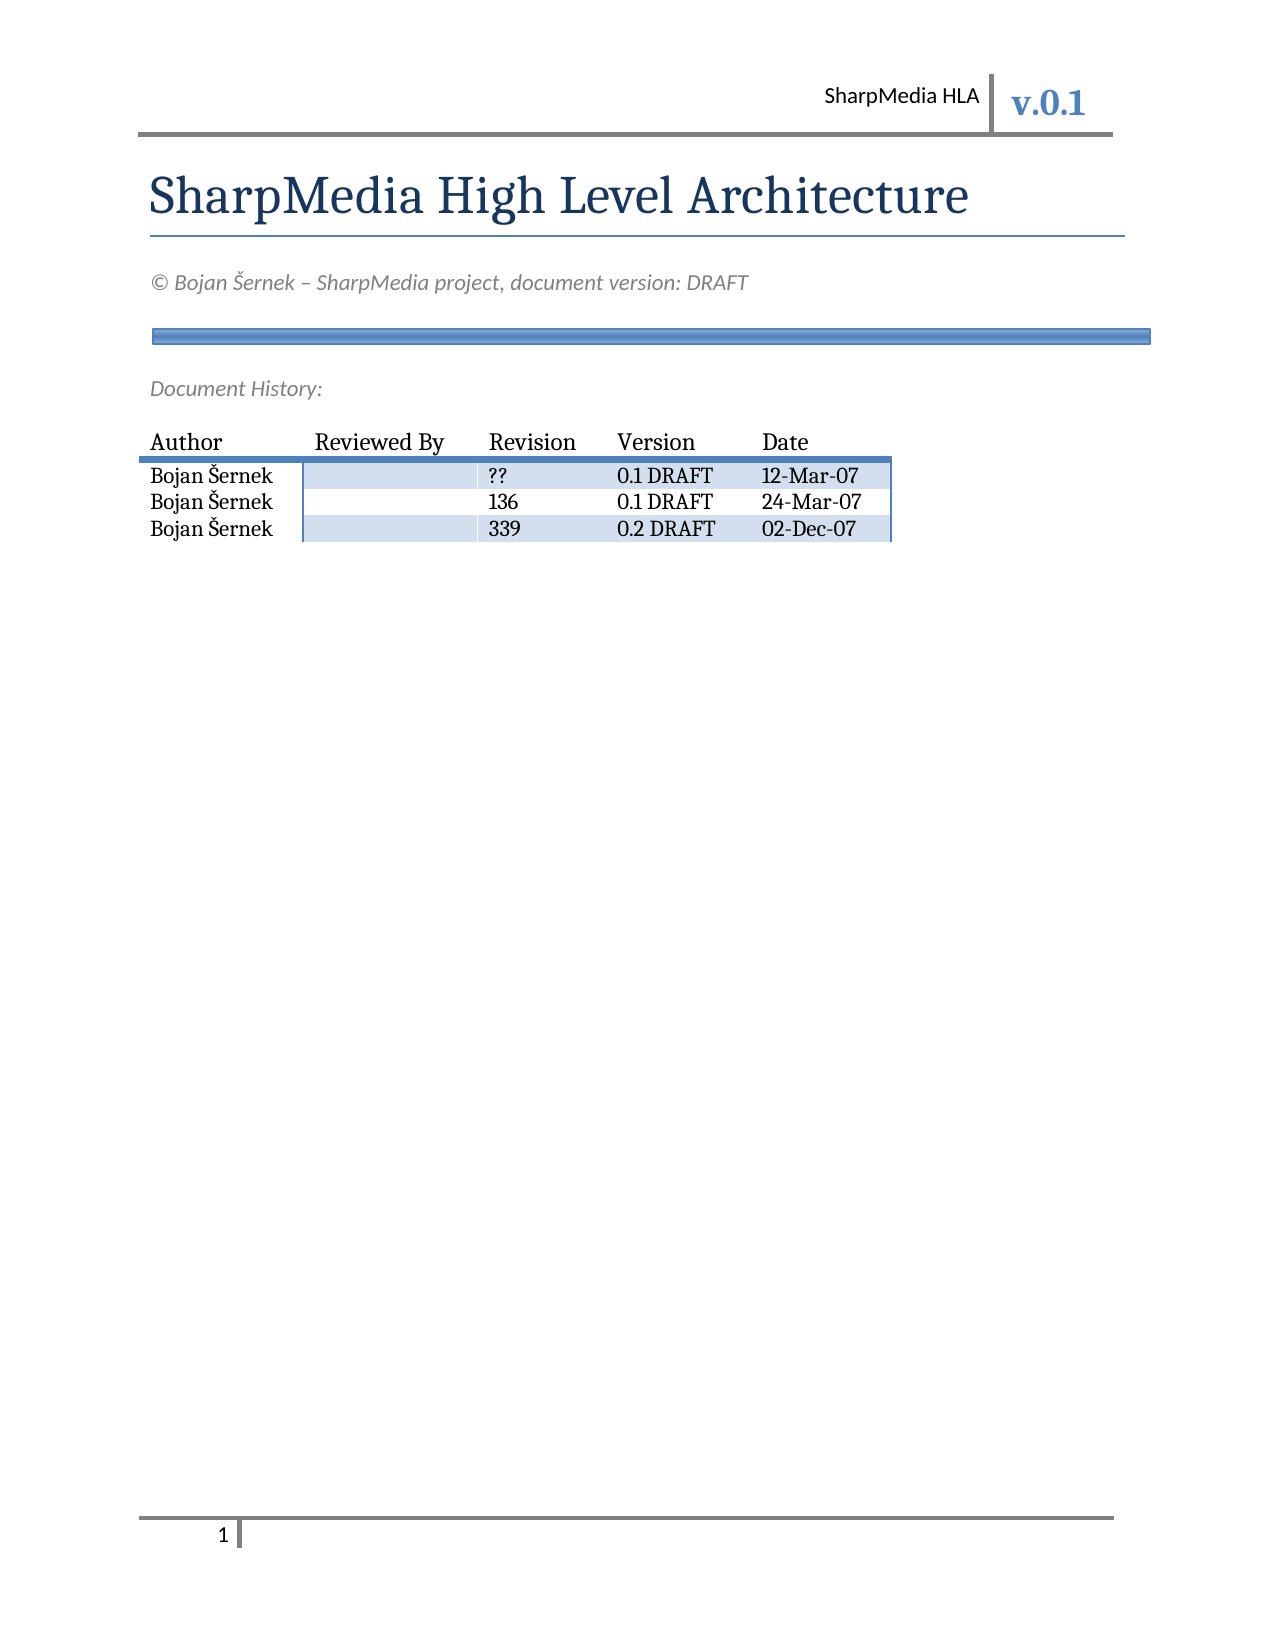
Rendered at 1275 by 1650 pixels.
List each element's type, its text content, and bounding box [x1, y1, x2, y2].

table_header Author [139, 428, 303, 456]
table_cell 339 [478, 515, 606, 542]
table_cell [304, 515, 477, 542]
table_cell 12-Mar-07 [751, 463, 890, 489]
table_header Version [606, 428, 751, 456]
table_cell Bojan Šernek [139, 463, 302, 489]
text © Bojan Šernek – SharpMedia project, document version: DRAFT [150, 268, 1125, 297]
title SharpMedia High Level Architecture [150, 164, 1125, 235]
table_cell 0.1 DRAFT [606, 489, 751, 515]
table_cell ?? [478, 463, 606, 489]
table_cell [304, 489, 477, 515]
table_cell 136 [478, 489, 606, 515]
text Document History: [150, 374, 1125, 403]
table_cell 24-Mar-07 [751, 489, 890, 515]
table_cell 0.2 DRAFT [606, 515, 751, 542]
table_cell [304, 463, 477, 489]
table_cell 02-Dec-07 [751, 515, 890, 542]
table_cell Bojan Šernek [139, 515, 302, 542]
table_cell Bojan Šernek [139, 489, 302, 515]
table_header Revision [478, 428, 606, 456]
table_header Date [751, 428, 891, 456]
table_cell 0.1 DRAFT [606, 463, 751, 489]
table_header Reviewed By [303, 428, 477, 456]
